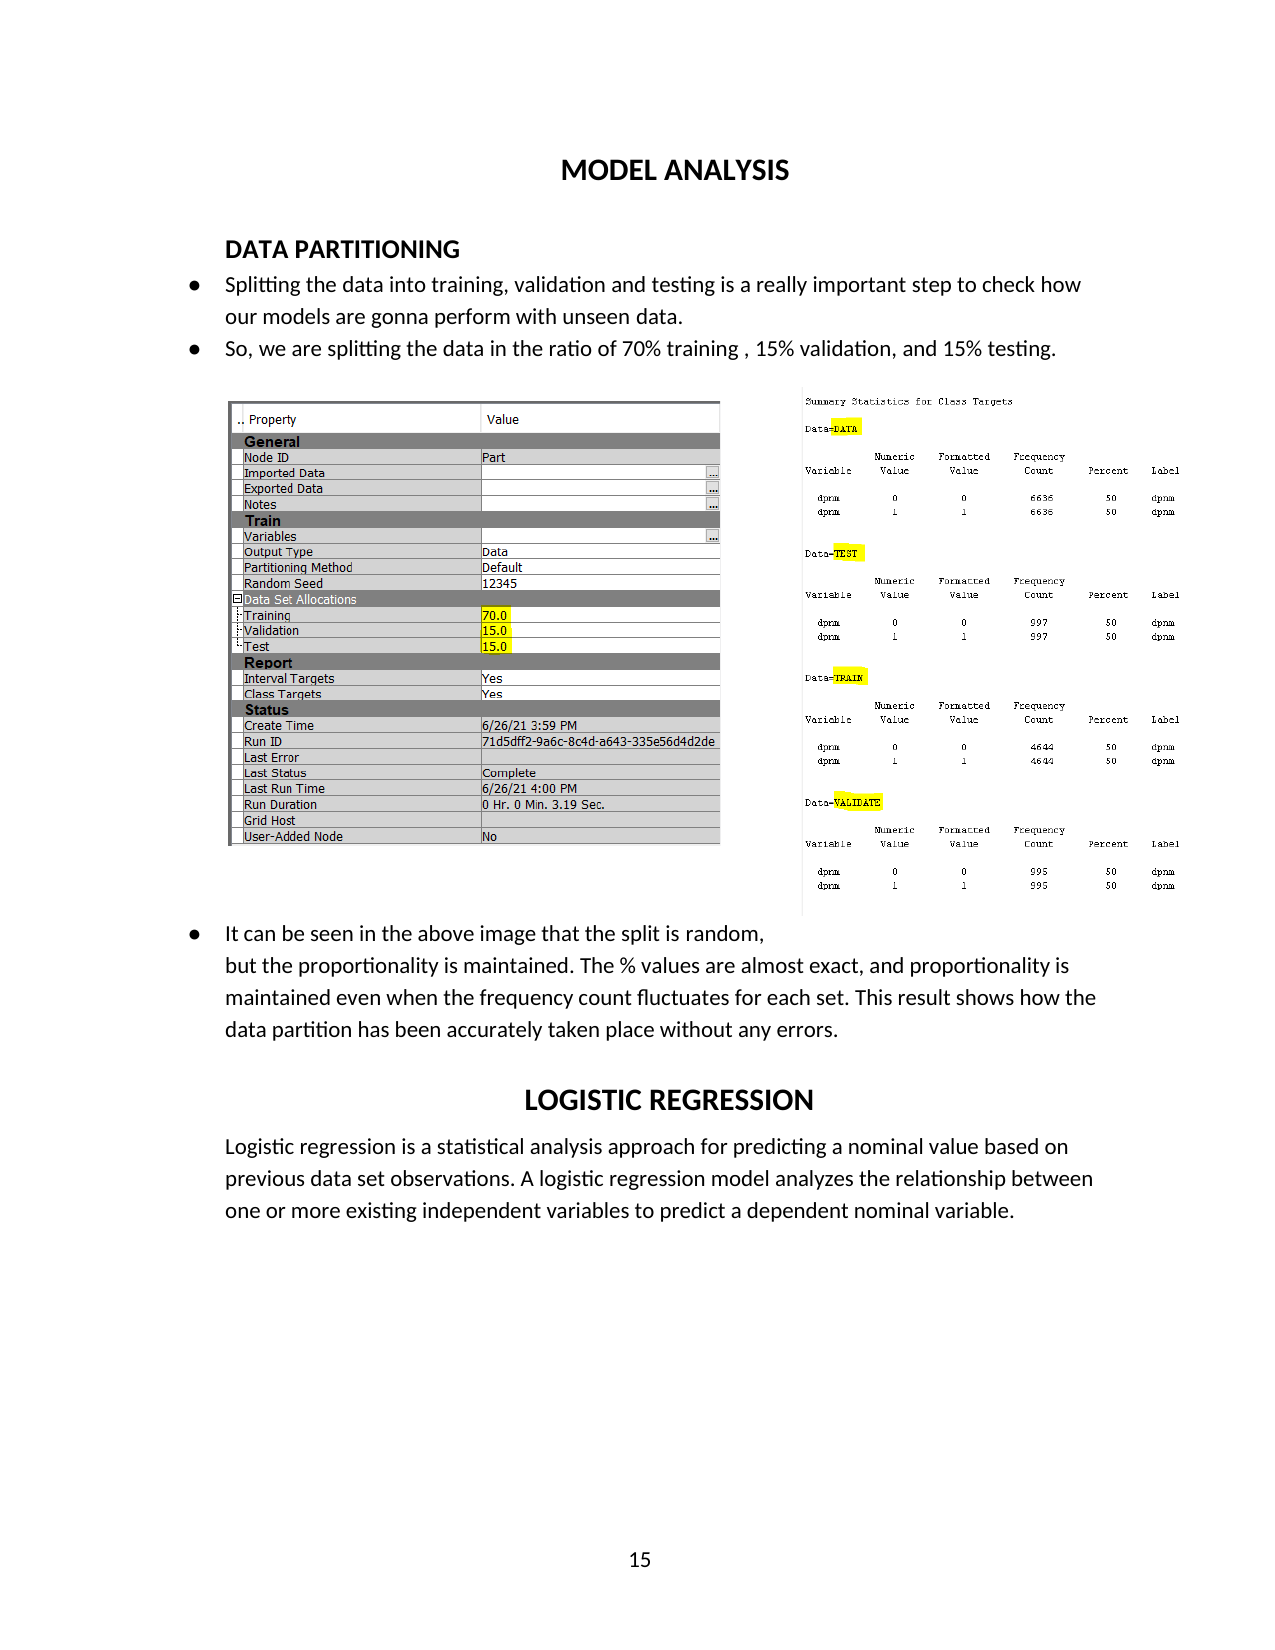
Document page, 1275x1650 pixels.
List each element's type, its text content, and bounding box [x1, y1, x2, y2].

subtitle DATA PARTITIONING [225, 232, 1248, 265]
list Splitting the data into training, validation and testing is a really important step to check how our models are gonna perform with unseen data. [187, 270, 1114, 330]
picture [801, 387, 1179, 916]
text but the proportionality is maintained. The % values are almost exact, and proportionality is maintained even when the frequency count fluctuates for each set. This result shows how the data partition has been accurately taken place without any errors. [225, 951, 1131, 1043]
subtitle LOGISTIC REGRESSION [422, 1080, 917, 1118]
subtitle MODEL ANALYSIS [422, 151, 929, 189]
list So, we are splitting the data in the ratio of 70% training , 15% validation, and 15% testing. [187, 334, 1248, 363]
picture [228, 401, 721, 846]
text Logistic regression is a statistical analysis approach for predicting a nominal value based on previous data set observations. A logistic regression model analyzes the relationship between one or more existing independent variables to predict a dependent nominal variable. [225, 1132, 1127, 1225]
